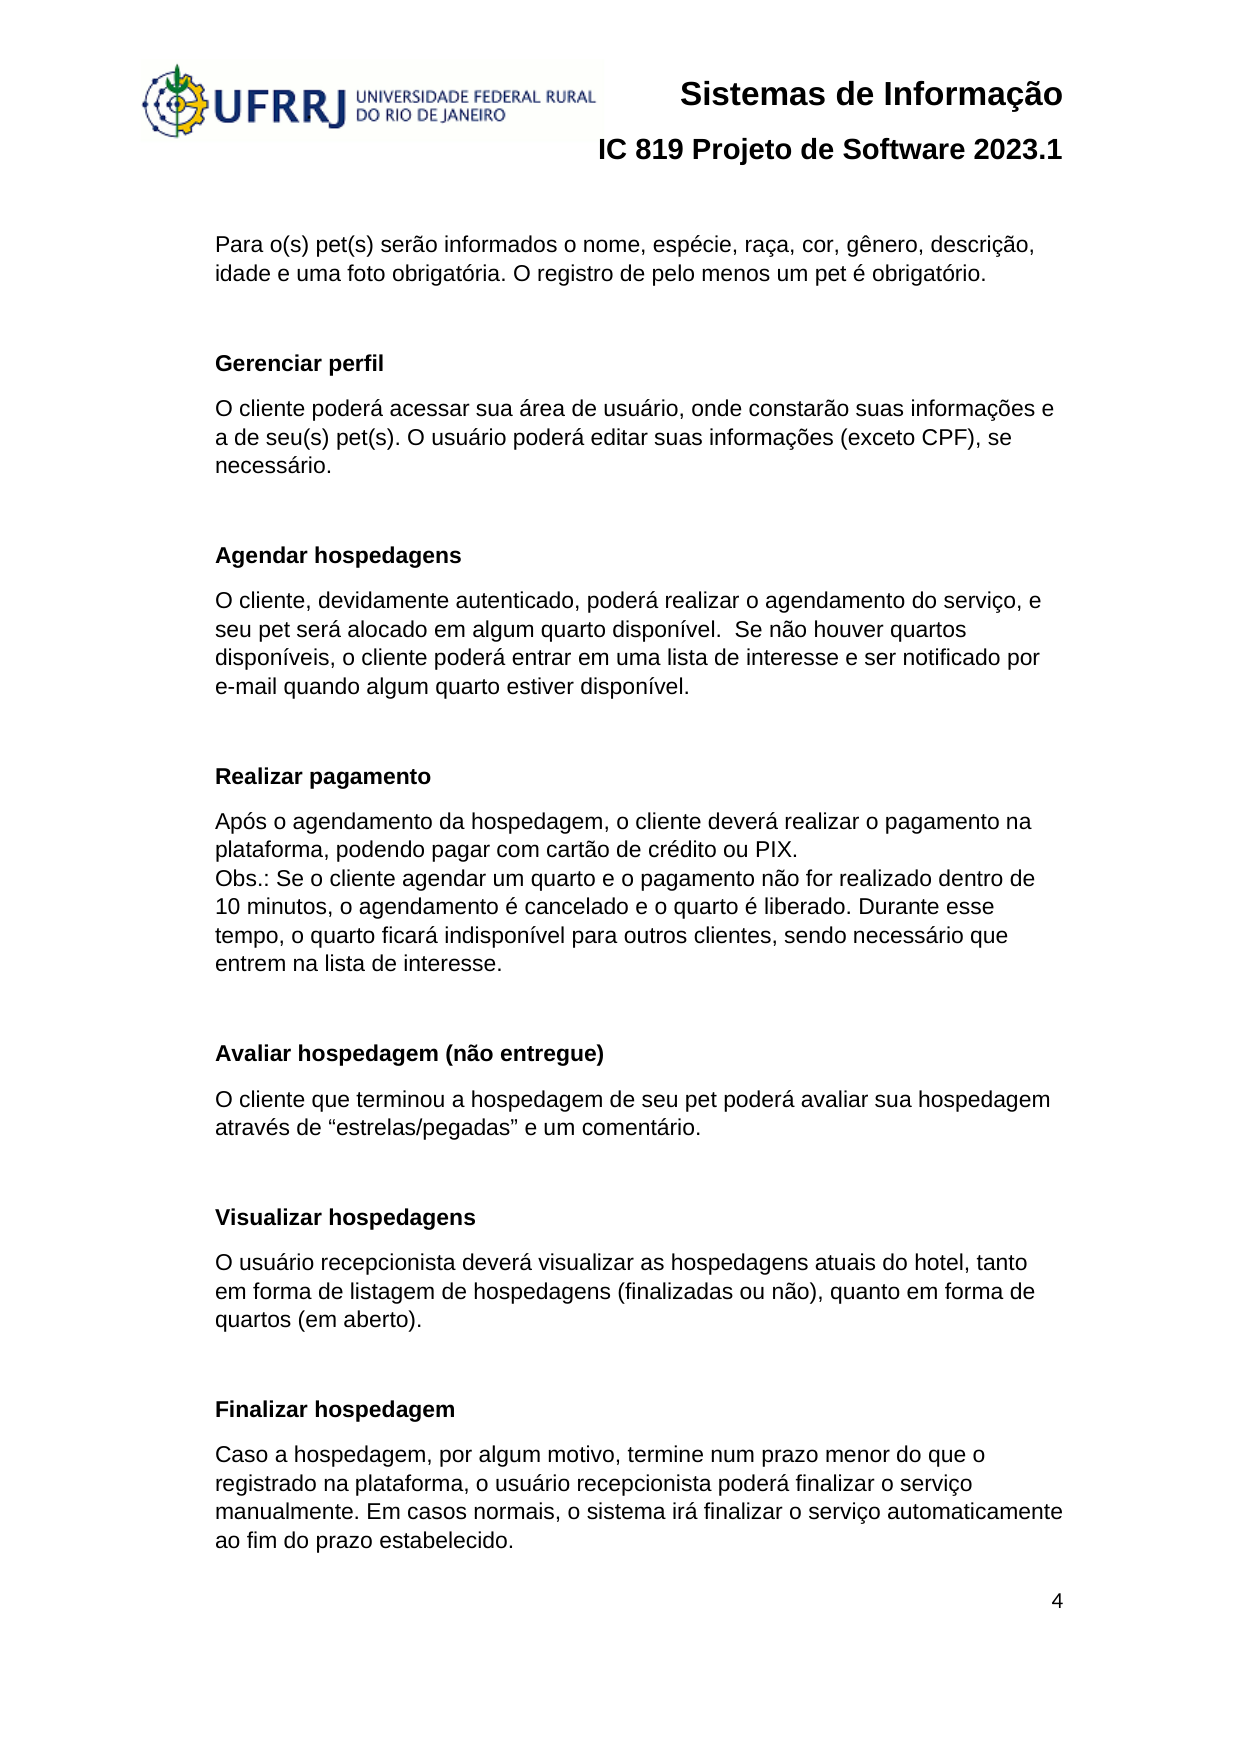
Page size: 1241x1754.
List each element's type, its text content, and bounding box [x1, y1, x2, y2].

picture [140, 59, 607, 147]
text Finalizar hospedagem [215, 1396, 1063, 1423]
text Avaliar hospedagem (não entregue) [215, 1040, 1063, 1067]
text Após o agendamento da hospedagem, o cliente deverá realizar o pagamento na plataforma, podendo pagar com cartão de crédito ou PIX. Obs.: Se o cliente agendar um quarto e o pagamento não for realizado dentro de 10 minutos, o agendamento é cancelado e o quarto é liberado. Durante esse tempo, o quarto ficará indisponível para outros clientes, sendo necessário que entrem na lista de interesse. [215, 808, 1063, 977]
text Visualizar hospedagens [215, 1204, 1063, 1231]
text Para o(s) pet(s) serão informados o nome, espécie, raça, cor, gênero, descrição, idade e uma foto obrigatória. O registro de pelo menos um pet é obrigatório. [215, 231, 1063, 286]
text O cliente, devidamente autenticado, poderá realizar o agendamento do serviço, e seu pet será alocado em algum quarto disponível. Se não houver quartos disponíveis, o cliente poderá entrar em uma lista de interesse e ser notificado por e-mail quando algum quarto estiver disponível. [215, 587, 1063, 699]
text O cliente que terminou a hospedagem de seu pet poderá avaliar sua hospedagem através de “estrelas/pegadas” e um comentário. [215, 1086, 1063, 1140]
text Caso a hospedagem, por algum motivo, termine num prazo menor do que o registrado na plataforma, o usuário recepcionista poderá finalizar o serviço manualmente. Em casos normais, o sistema irá finalizar o serviço automaticamente ao fim do prazo estabelecido. [215, 1441, 1063, 1553]
text O cliente poderá acessar sua área de usuário, onde constarão suas informações e a de seu(s) pet(s). O usuário poderá editar suas informações (exceto CPF), se necessário. [215, 395, 1063, 478]
text Gerenciar perfil [215, 350, 1063, 376]
text Realizar pagamento [215, 763, 1063, 789]
text Agendar hospedagens [215, 542, 1063, 569]
text O usuário recepcionista deverá visualizar as hospedagens atuais do hotel, tanto em forma de listagem de hospedagens (finalizadas ou não), quanto em forma de quartos (em aberto). [215, 1249, 1063, 1332]
